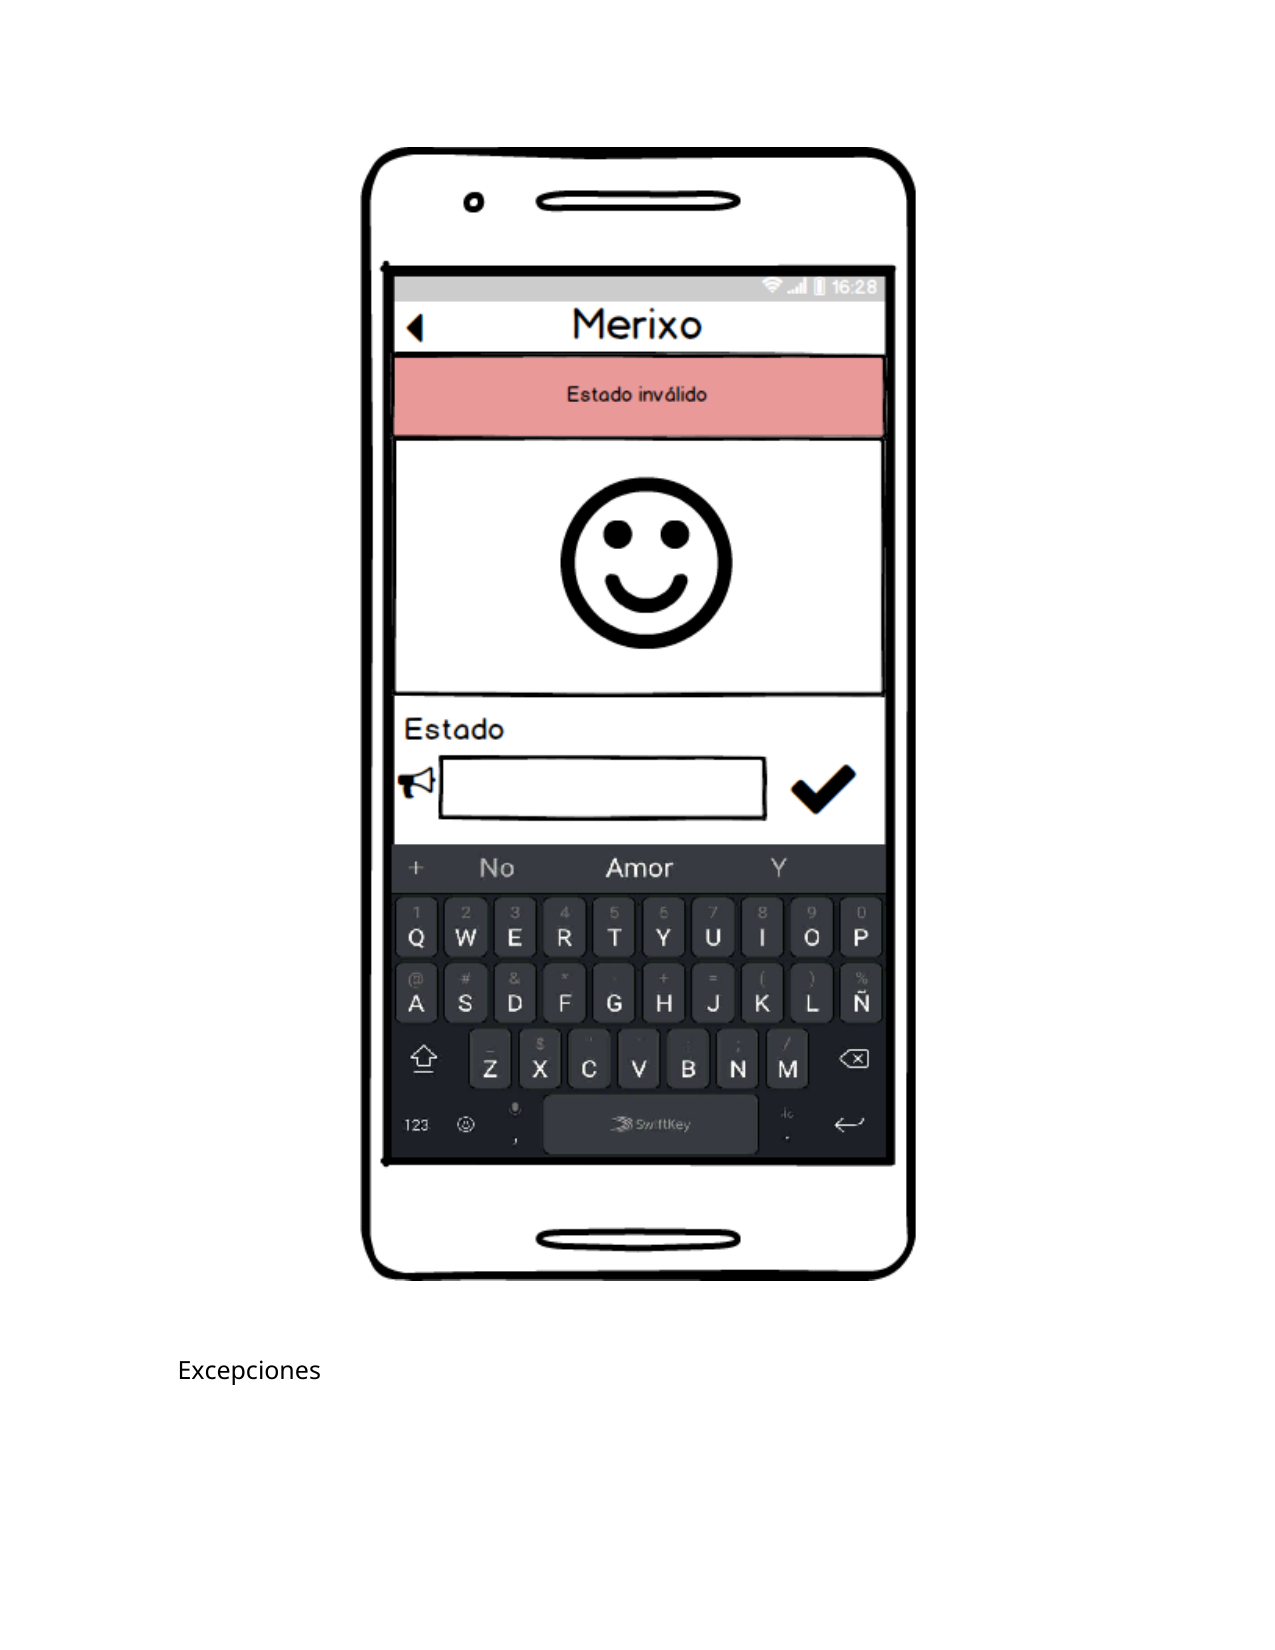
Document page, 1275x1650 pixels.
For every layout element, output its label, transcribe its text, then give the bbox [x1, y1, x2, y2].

text Excepciones [177, 1353, 1098, 1387]
picture [359, 147, 916, 1281]
